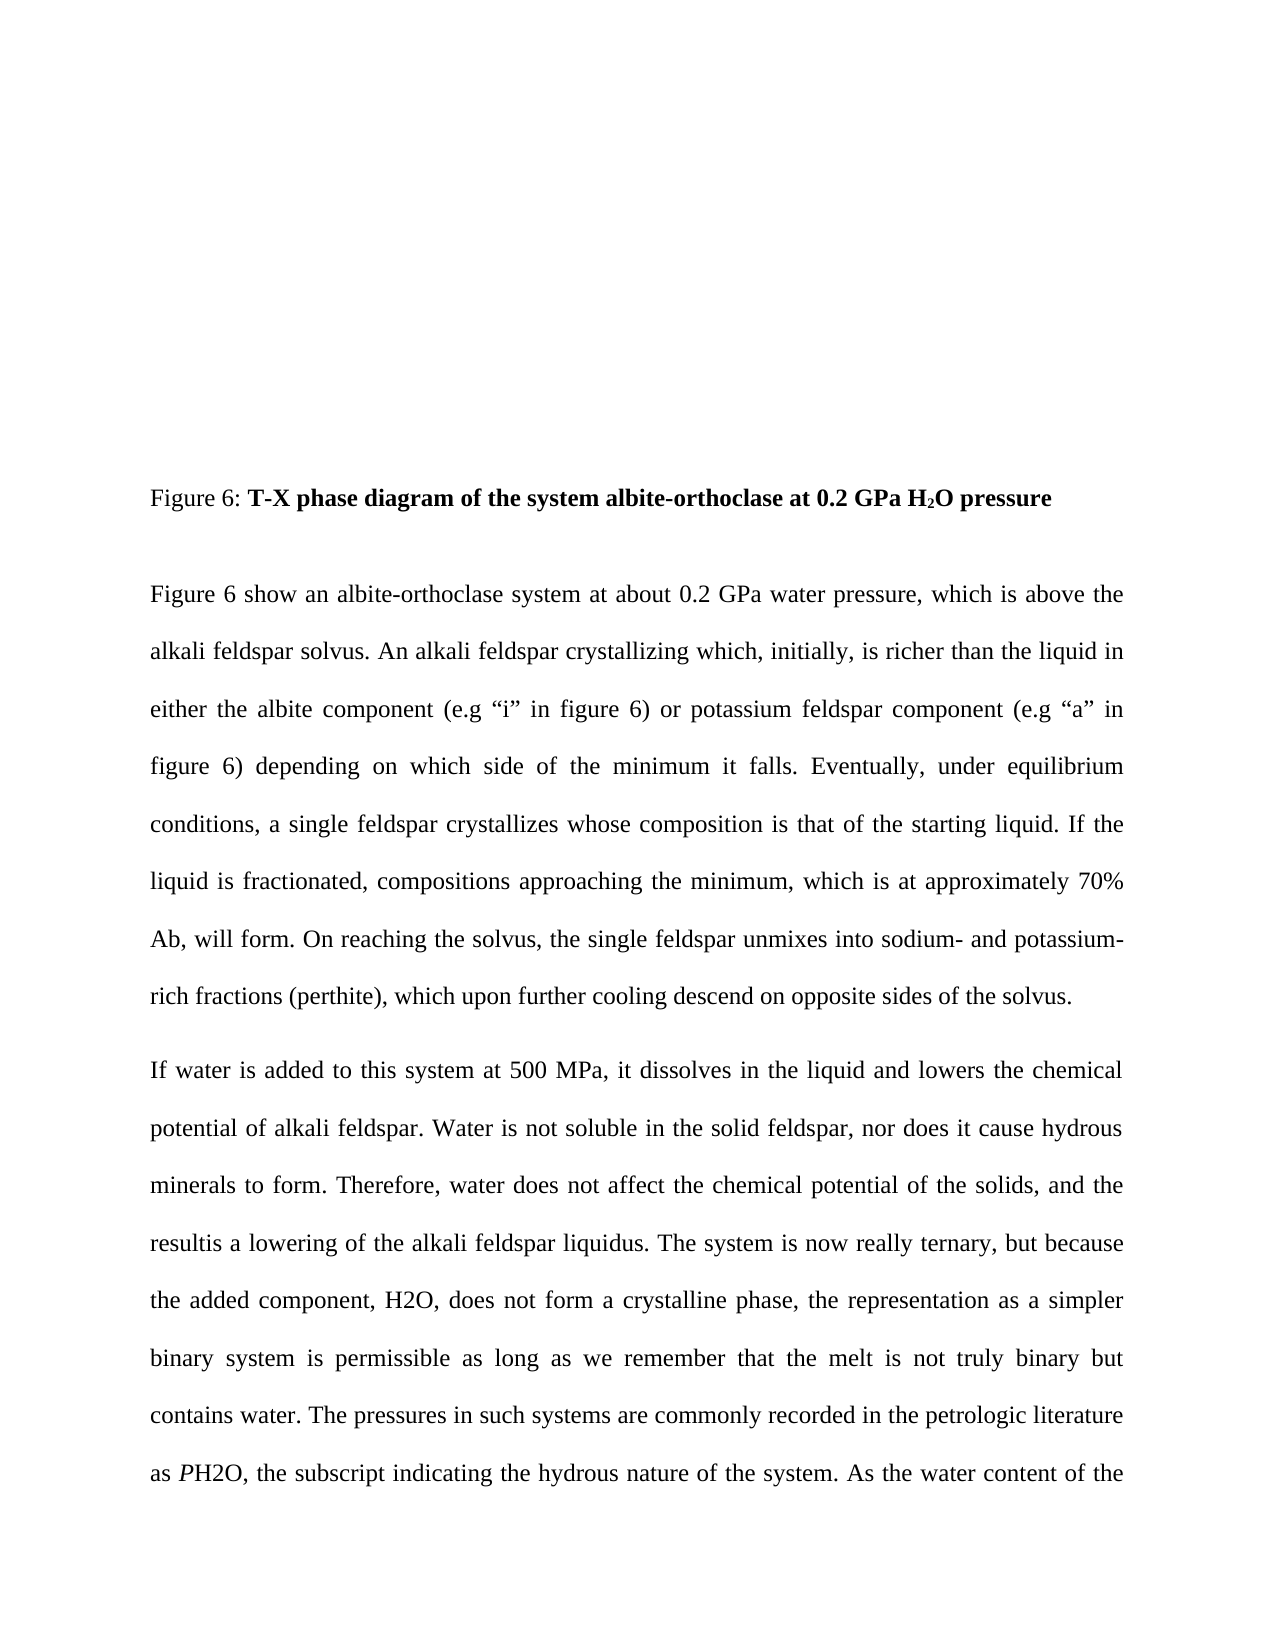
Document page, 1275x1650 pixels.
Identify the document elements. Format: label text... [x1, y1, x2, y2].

text Figure 6 show an albite-orthoclase system at about 0.2 GPa water pressure, which is above the alkali feldspar solvus. An alkali feldspar crystallizing which, initially, is richer than the liquid in either the albite component (e.g “i” in figure 6) or potassium feldspar component (e.g “a” in figure 6) depending on which side of the minimum it falls. Eventually, under equilibrium conditions, a single feldspar crystallizes whose composition is that of the starting liquid. If the liquid is fractionated, compositions approaching the minimum, which is at approximately 70% Ab, will form. On reaching the solvus, the single feldspar unmixes into sodium- and potassium-rich fractions (perthite), which upon further cooling descend on opposite sides of the solvus. [150, 579, 1125, 1010]
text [150, 1055, 1125, 1487]
text Figure 6: T-X phase diagram of the system albite-orthoclase at 0.2 GPa H2O pressure [150, 483, 1125, 512]
